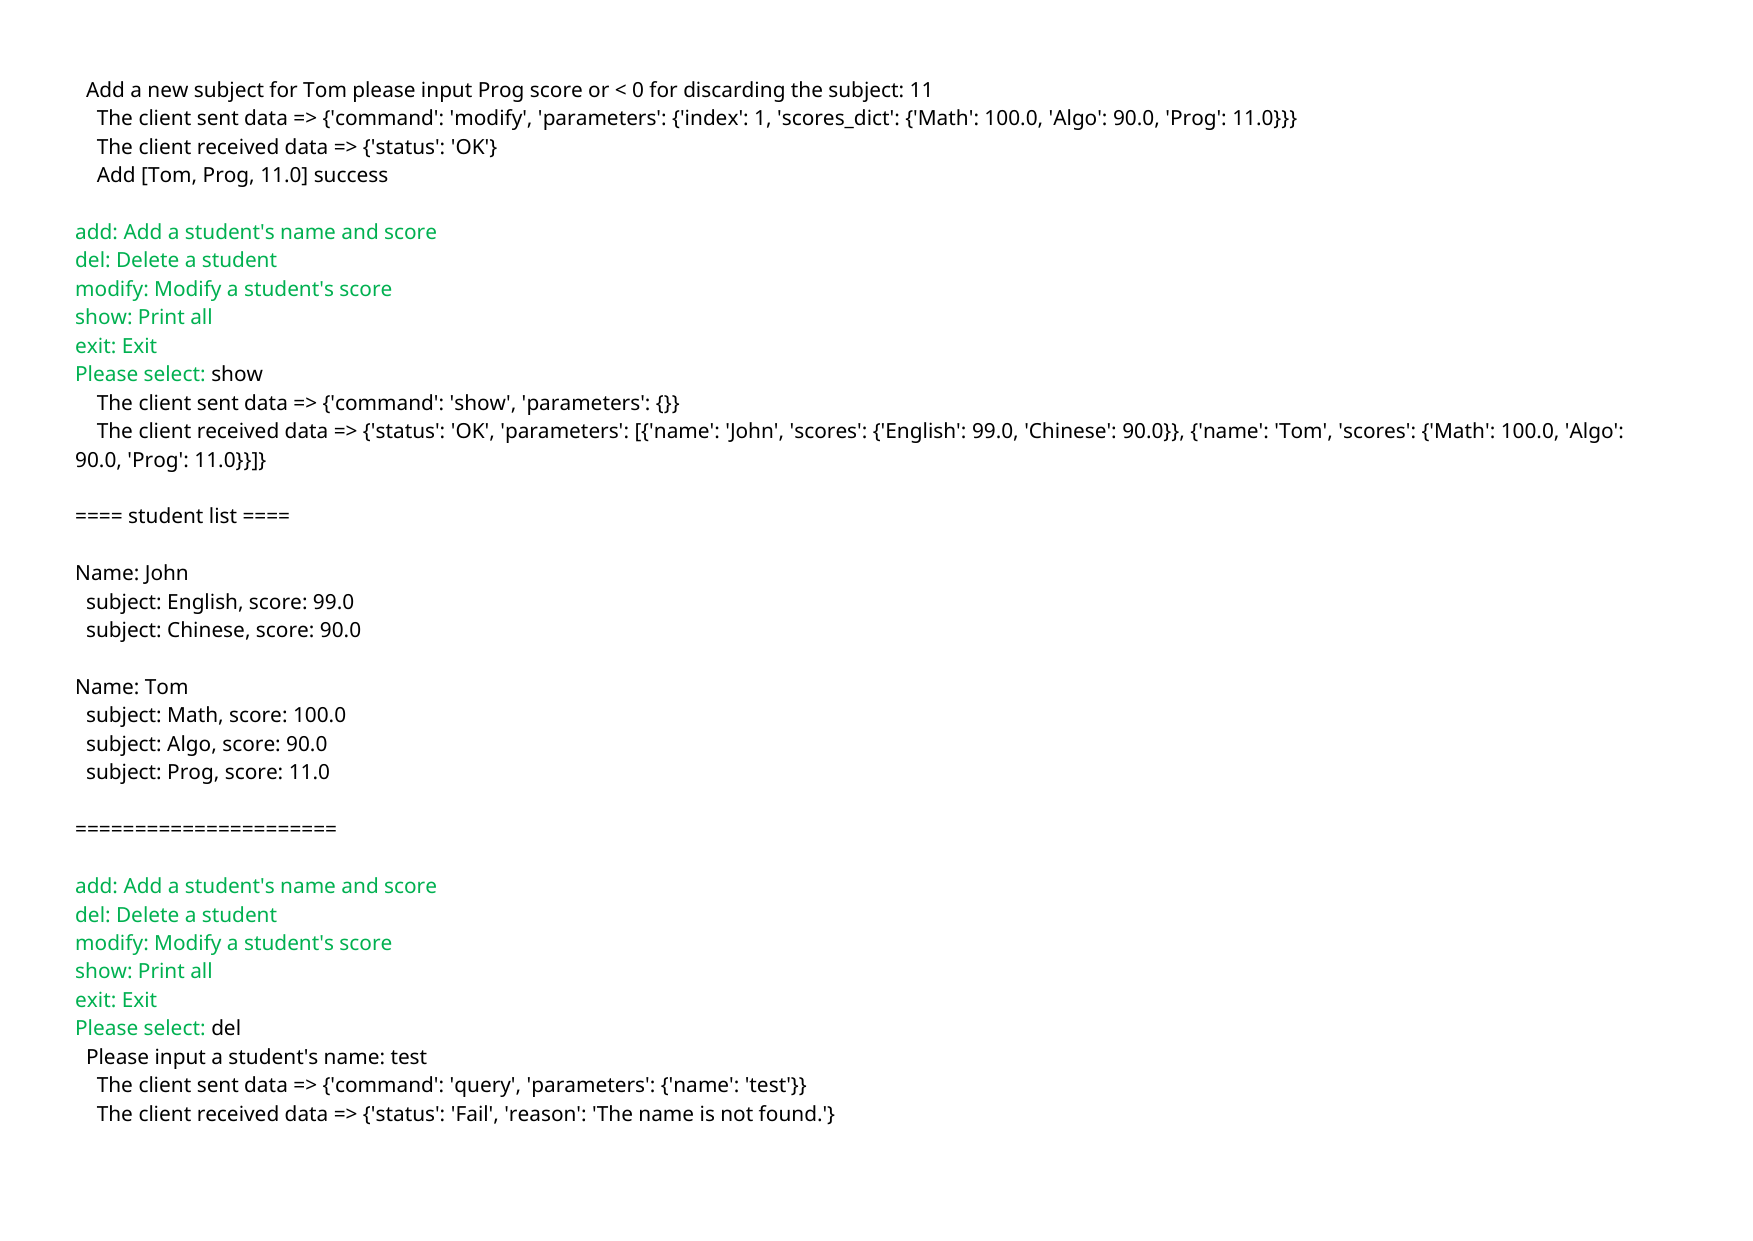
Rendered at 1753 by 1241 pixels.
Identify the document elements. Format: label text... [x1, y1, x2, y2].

text add: Add a student's name and score [75, 871, 1677, 900]
text subject: Prog, score: 11.0 [75, 757, 1677, 786]
text show: Print all [75, 957, 1677, 985]
text exit: Exit [75, 985, 1677, 1013]
text subject: English, score: 99.0 [75, 587, 1677, 615]
text Name: Tom [75, 672, 1677, 701]
text The client sent data => {'command': 'modify', 'parameters': {'index': 1, 'scores_dict': {'Math': 100.0, 'Algo': 90.0, 'Prog': 11.0}}} [75, 103, 1677, 132]
text exit: Exit [75, 331, 1677, 359]
text Name: John [75, 558, 1677, 587]
text subject: Math, score: 100.0 [75, 701, 1677, 729]
text modify: Modify a student's score [75, 928, 1677, 957]
text Add a new subject for Tom please input Prog score or < 0 for discarding the subject: 11 [75, 75, 1677, 103]
text ==== student list ==== [75, 502, 1677, 530]
text The client received data => {'status': 'Fail', 'reason': 'The name is not found.'} [75, 1099, 1677, 1127]
text show: Print all [75, 302, 1677, 331]
text subject: Chinese, score: 90.0 [75, 615, 1677, 644]
text del: Delete a student [75, 246, 1677, 274]
text The client received data => {'status': 'OK'} [75, 132, 1677, 160]
text del: Delete a student [75, 900, 1677, 928]
text subject: Algo, score: 90.0 [75, 729, 1677, 757]
text The client sent data => {'command': 'show', 'parameters': {}} [75, 388, 1677, 416]
text The client sent data => {'command': 'query', 'parameters': {'name': 'test'}} [75, 1070, 1677, 1099]
text Please select: del [75, 1013, 1677, 1042]
text modify: Modify a student's score [75, 274, 1677, 302]
text add: Add a student's name and score [75, 217, 1677, 246]
text Please select: show [75, 359, 1677, 388]
text Add [Tom, Prog, 11.0] success [75, 160, 1677, 189]
text ====================== [75, 814, 1677, 843]
text The client received data => {'status': 'OK', 'parameters': [{'name': 'John', 'scores': {'English': 99.0, 'Chinese': 90.0}}, {'name': 'Tom', 'scores': {'Math': 100.0, 'Algo': 90.0, 'Prog': 11.0}}]} [75, 416, 1677, 473]
text Please input a student's name: test [75, 1042, 1677, 1070]
